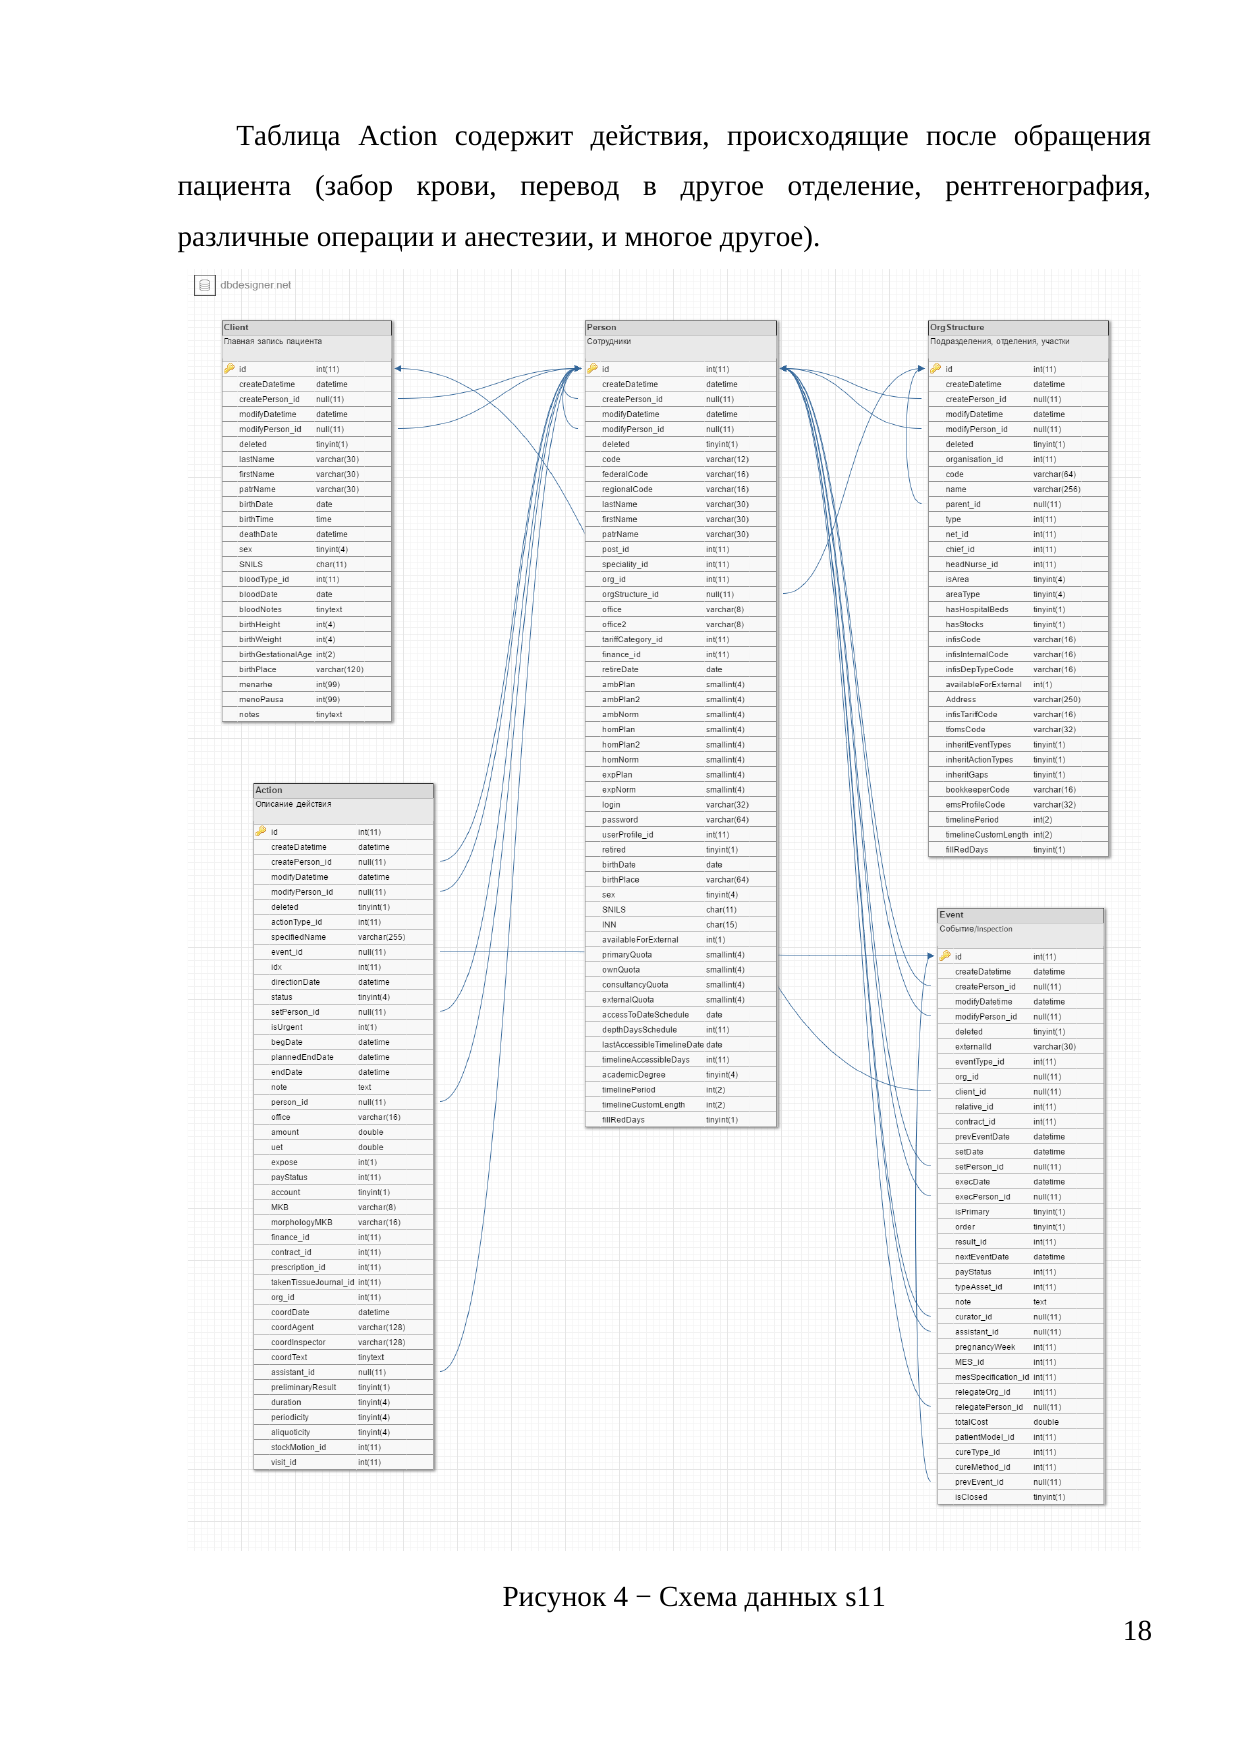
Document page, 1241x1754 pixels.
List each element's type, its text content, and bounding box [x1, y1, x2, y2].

text Таблица Action содержит действия, происходящие после обращения пациента (забор крови, перевод в другое отделение, рентгенография, различные операции и анестезии, и многое другое). [177, 118, 1152, 252]
text Рисунок 4 − Схема данных s11 [177, 1579, 1152, 1613]
picture [187, 269, 1141, 1551]
